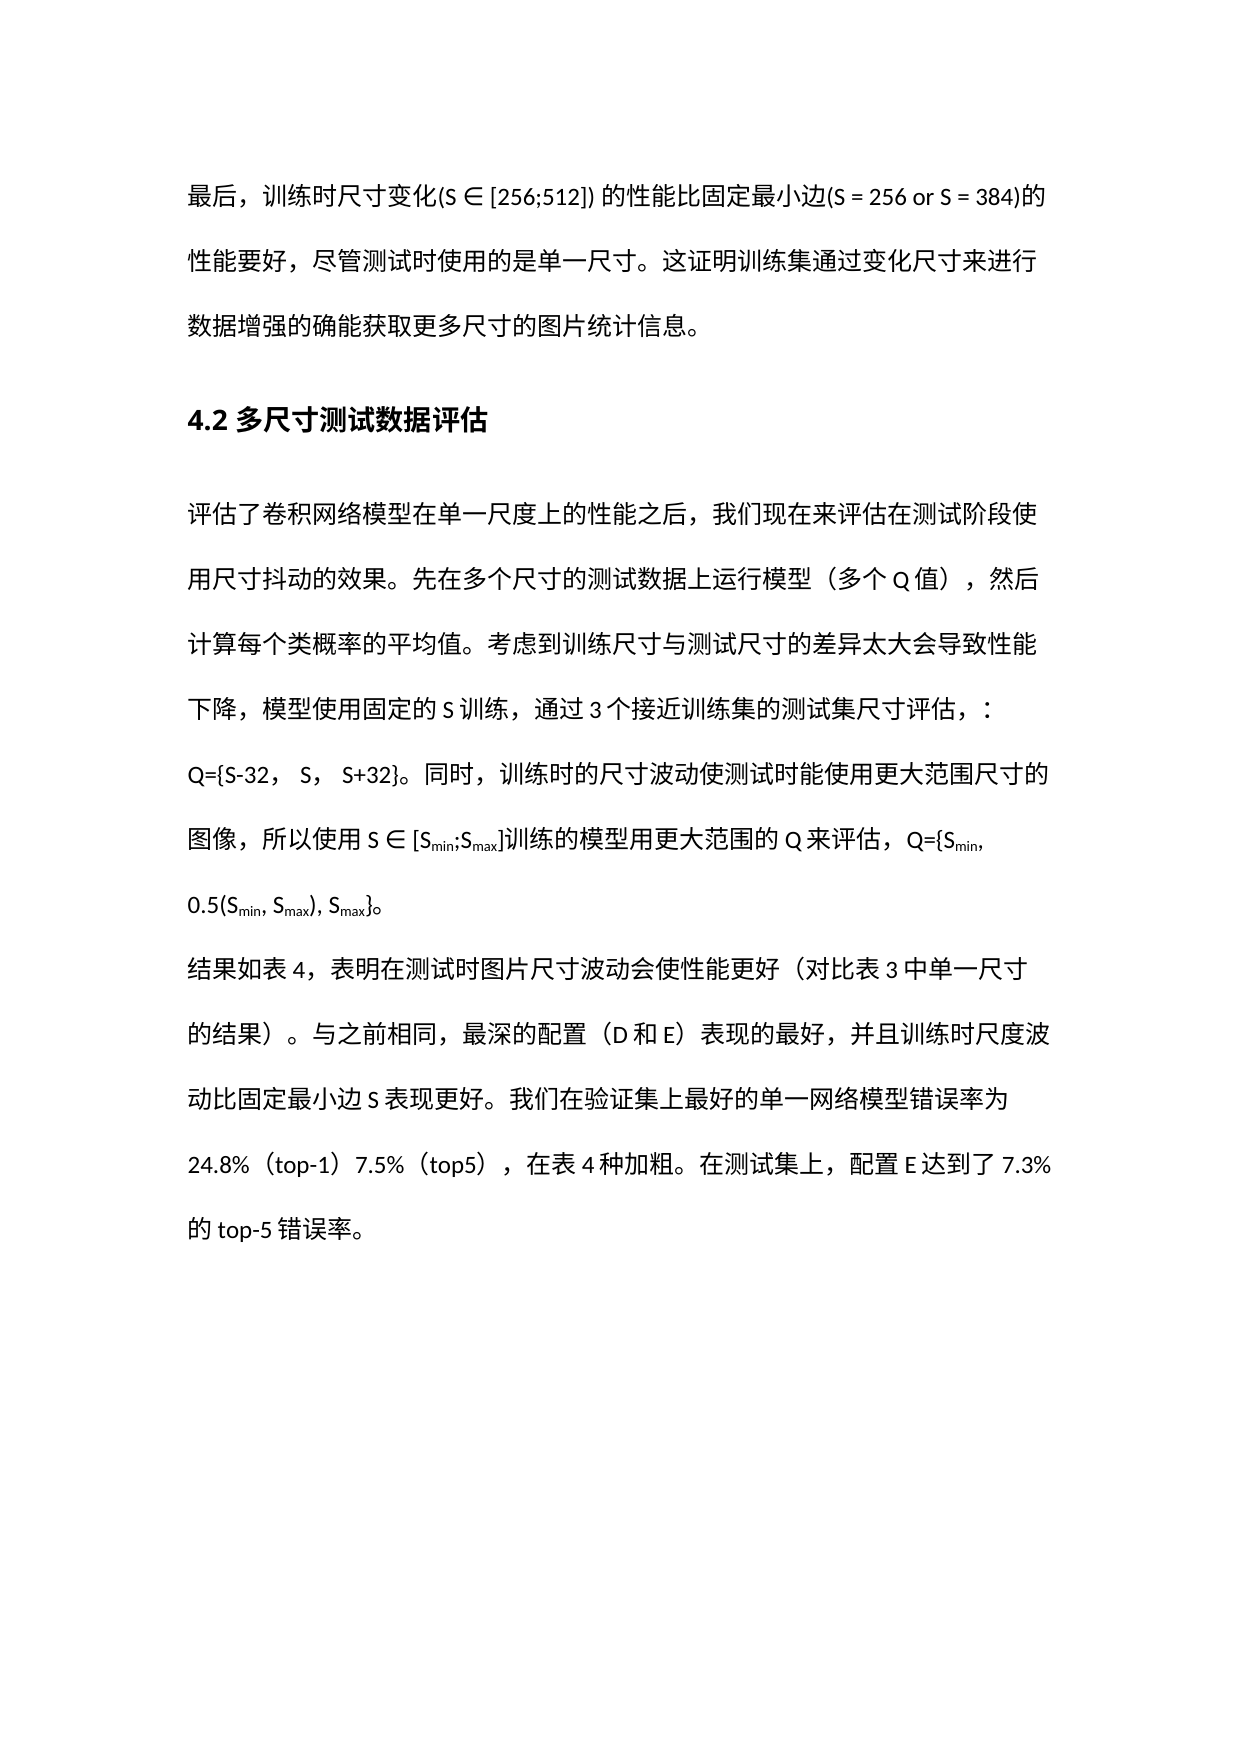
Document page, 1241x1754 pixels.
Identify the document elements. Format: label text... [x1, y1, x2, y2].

text 最后，训练时尺寸变化(S ∈ [256;512]) 的性能比固定最小边(S = 256 or S = 384)的性能要好，尽管测试时使用的是单一尺寸。这证明训练集通过变化尺寸来进行数据增强的确能获取更多尺寸的图片统计信息。 [187, 162, 1053, 357]
text 评估了卷积网络模型在单一尺度上的性能之后，我们现在来评估在测试阶段使用尺寸抖动的效果。先在多个尺寸的测试数据上运行模型（多个Q值），然后计算每个类概率的平均值。考虑到训练尺寸与测试尺寸的差异太大会导致性能下降，模型使用固定的S训练，通过3个接近训练集的测试集尺寸评估，：Q={S-32， S， S+32}。同时，训练时的尺寸波动使测试时能使用更大范围尺寸的图像，所以使用S ∈ [Smin;Smax]训练的模型用更大范围的Q来评估，Q={Smin, 0.5(Smin, Smax), Smax}。 结果如表4，表明在测试时图片尺寸波动会使性能更好（对比表3中单一尺寸的结果）。与之前相同，最深的配置（D和E）表现的最好，并且训练时尺度波动比固定最小边S表现更好。我们在验证集上最好的单一网络模型错误率为24.8%（top-1）7.5%（top5），在表4种加粗。在测试集上，配置E达到了7.3%的top-5错误率。 [187, 480, 1053, 1260]
subtitle 4.2 多尺寸测试数据评估 [187, 386, 1053, 451]
